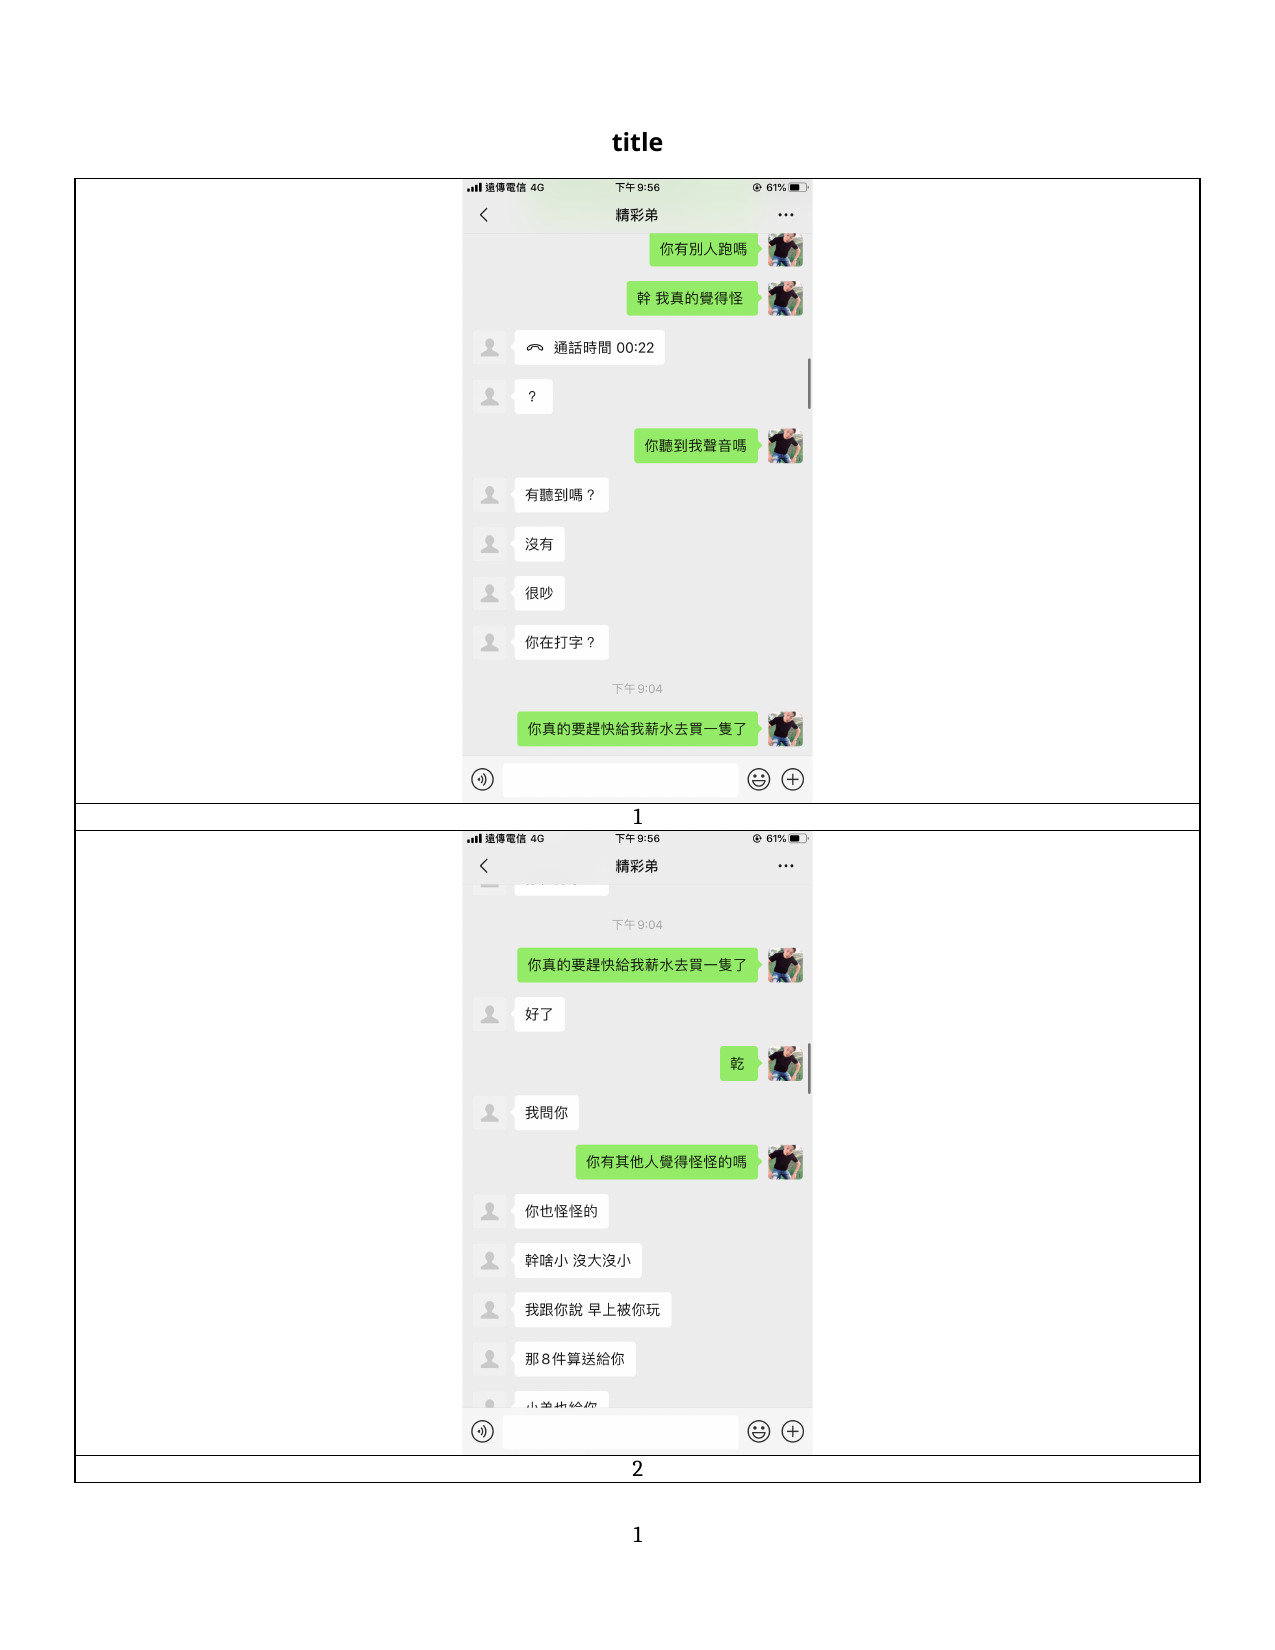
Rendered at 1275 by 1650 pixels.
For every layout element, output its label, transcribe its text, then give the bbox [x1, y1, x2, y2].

text title [75, 126, 1200, 157]
picture [462, 831, 813, 1455]
table_cell [76, 831, 462, 1454]
table_header [813, 179, 1199, 803]
picture [462, 179, 813, 803]
table_cell 2 [76, 1456, 1199, 1482]
table_cell 1 [76, 804, 1199, 830]
table_cell [813, 831, 1199, 1454]
table_header [76, 179, 462, 803]
